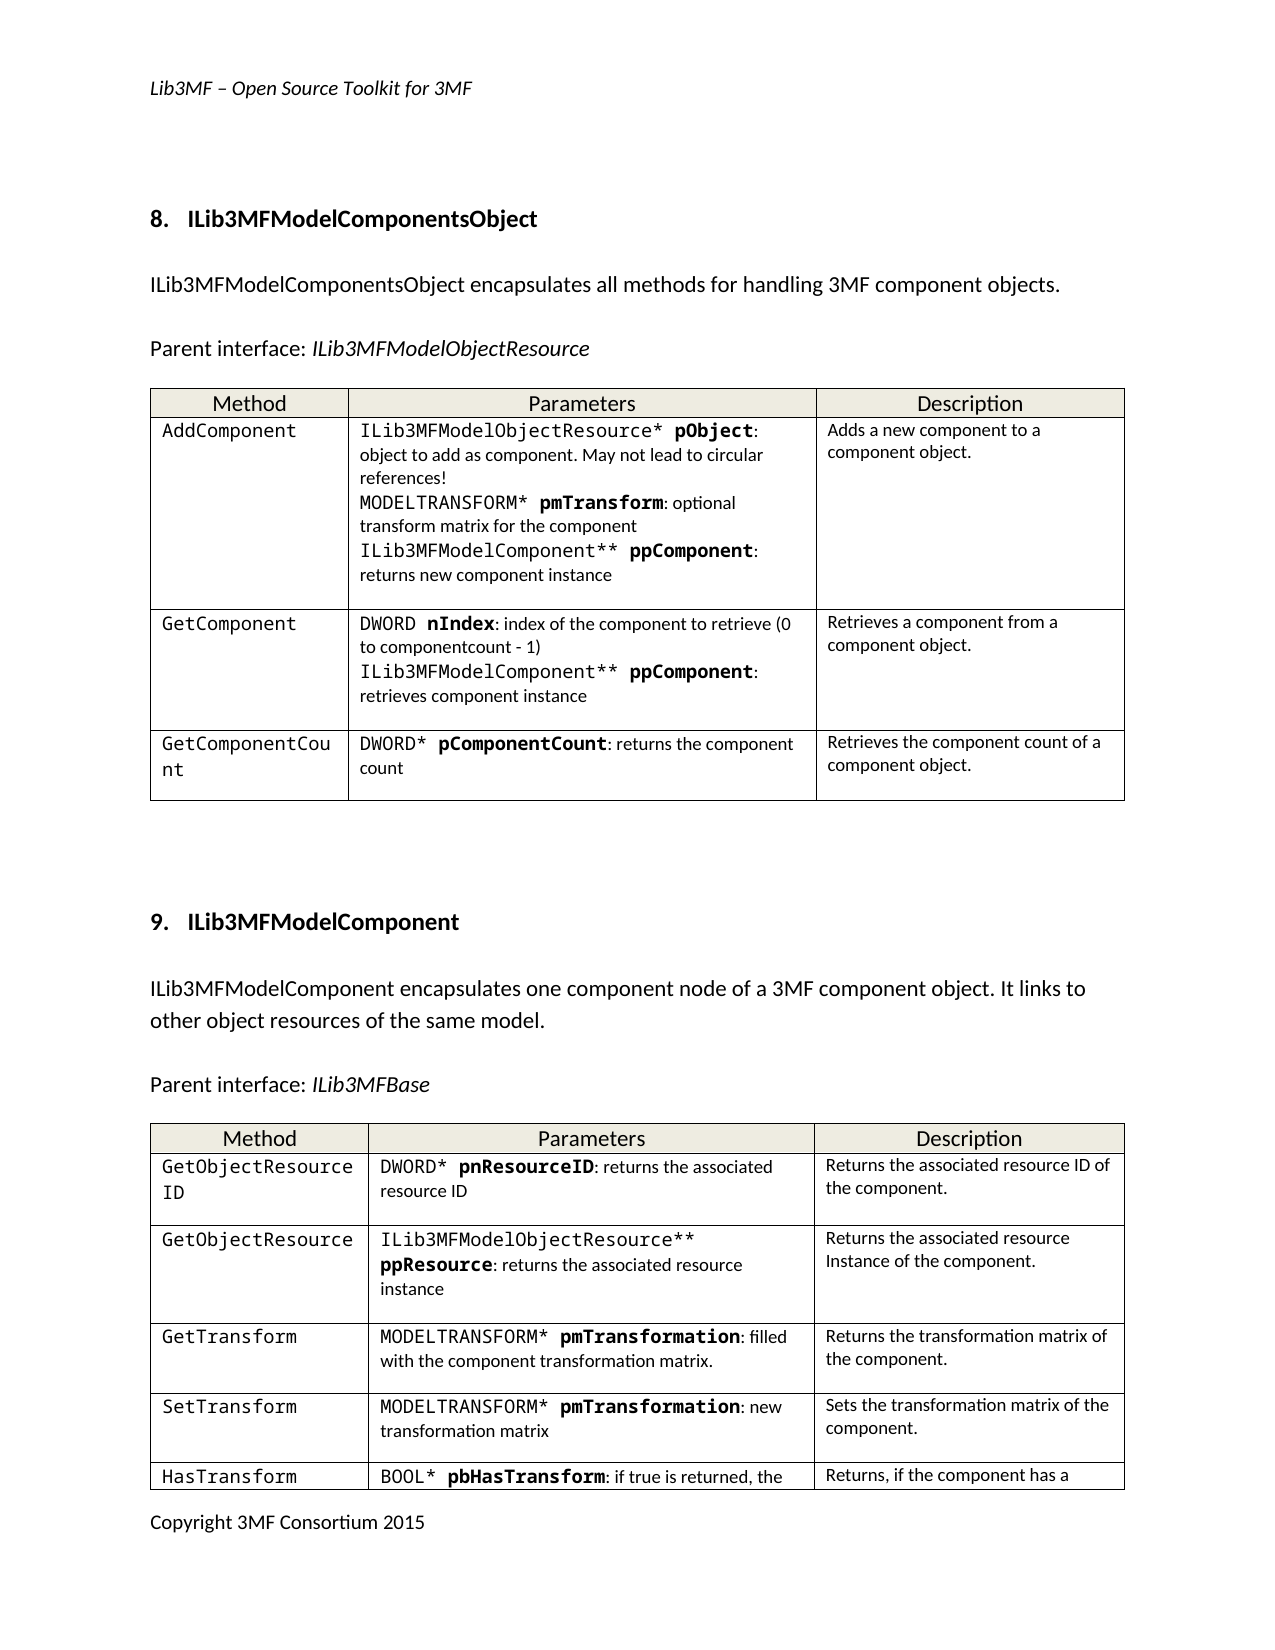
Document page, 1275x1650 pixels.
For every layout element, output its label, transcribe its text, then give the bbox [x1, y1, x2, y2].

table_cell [815, 1463, 1124, 1489]
table_cell GetComponent [151, 610, 348, 730]
table_cell MODELTRANSFORM* pmTransformation: filled with the component transformation matrix. [369, 1324, 814, 1392]
table_cell Retrieves the component count of a component object. [817, 731, 1124, 799]
table_header Parameters [349, 389, 816, 417]
table_cell SetTransform [151, 1394, 368, 1462]
table_cell AddComponent [151, 418, 348, 609]
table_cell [369, 1463, 814, 1489]
table_cell GetObjectResourceID [151, 1154, 368, 1225]
table_cell HasTransform [151, 1463, 368, 1489]
table_cell Retrieves a component from a component object. [817, 610, 1124, 730]
table_cell ILib3MFModelObjectResource** ppResource: returns the associated resource instance [369, 1226, 814, 1323]
table_cell Sets the transformation matrix of the component. [815, 1394, 1124, 1462]
list ILib3MFModelComponentsObject encapsulates all methods for handling 3MF component objects. [150, 270, 1125, 298]
table_header Description [815, 1124, 1124, 1152]
table_header Parameters [369, 1124, 814, 1152]
table_cell DWORD* pnResourceID: returns the associated resource ID [369, 1154, 814, 1225]
list ILib3MFModelComponent [150, 907, 1125, 937]
list Parent interface: ILib3MFBase [150, 1070, 1125, 1098]
table_cell ILib3MFModelObjectResource* pObject: object to add as component. May not lead to circular references! MODELTRANSFORM* pmTransform: optional transform matrix for the component ILib3MFModelComponent** ppComponent: returns new component instance [349, 418, 816, 609]
table_cell DWORD* pComponentCount: returns the component count [349, 731, 816, 799]
list Parent interface: ILib3MFModelObjectResource [150, 334, 1125, 363]
table_header Description [817, 389, 1124, 417]
table_cell Adds a new component to a component object. [817, 418, 1124, 609]
list ILib3MFModelComponent encapsulates one component node of a 3MF component object. It links to other object resources of the same model. [150, 974, 1125, 1034]
table_cell GetTransform [151, 1324, 368, 1392]
table_header Method [151, 389, 348, 417]
list ILib3MFModelComponentsObject [150, 203, 1125, 233]
table_cell Returns the associated resource Instance of the component. [815, 1226, 1124, 1323]
table_cell MODELTRANSFORM* pmTransformation: new transformation matrix [369, 1394, 814, 1462]
table_cell GetObjectResource [151, 1226, 368, 1323]
table_header Method [151, 1124, 368, 1152]
table_cell Returns the associated resource ID of the component. [815, 1154, 1124, 1225]
table_cell Returns the transformation matrix of the component. [815, 1324, 1124, 1392]
table_cell DWORD nIndex: index of the component to retrieve (0 to componentcount - 1) ILib3MFModelComponent** ppComponent: retrieves component instance [349, 610, 816, 730]
table_cell GetComponentCount [151, 731, 348, 799]
